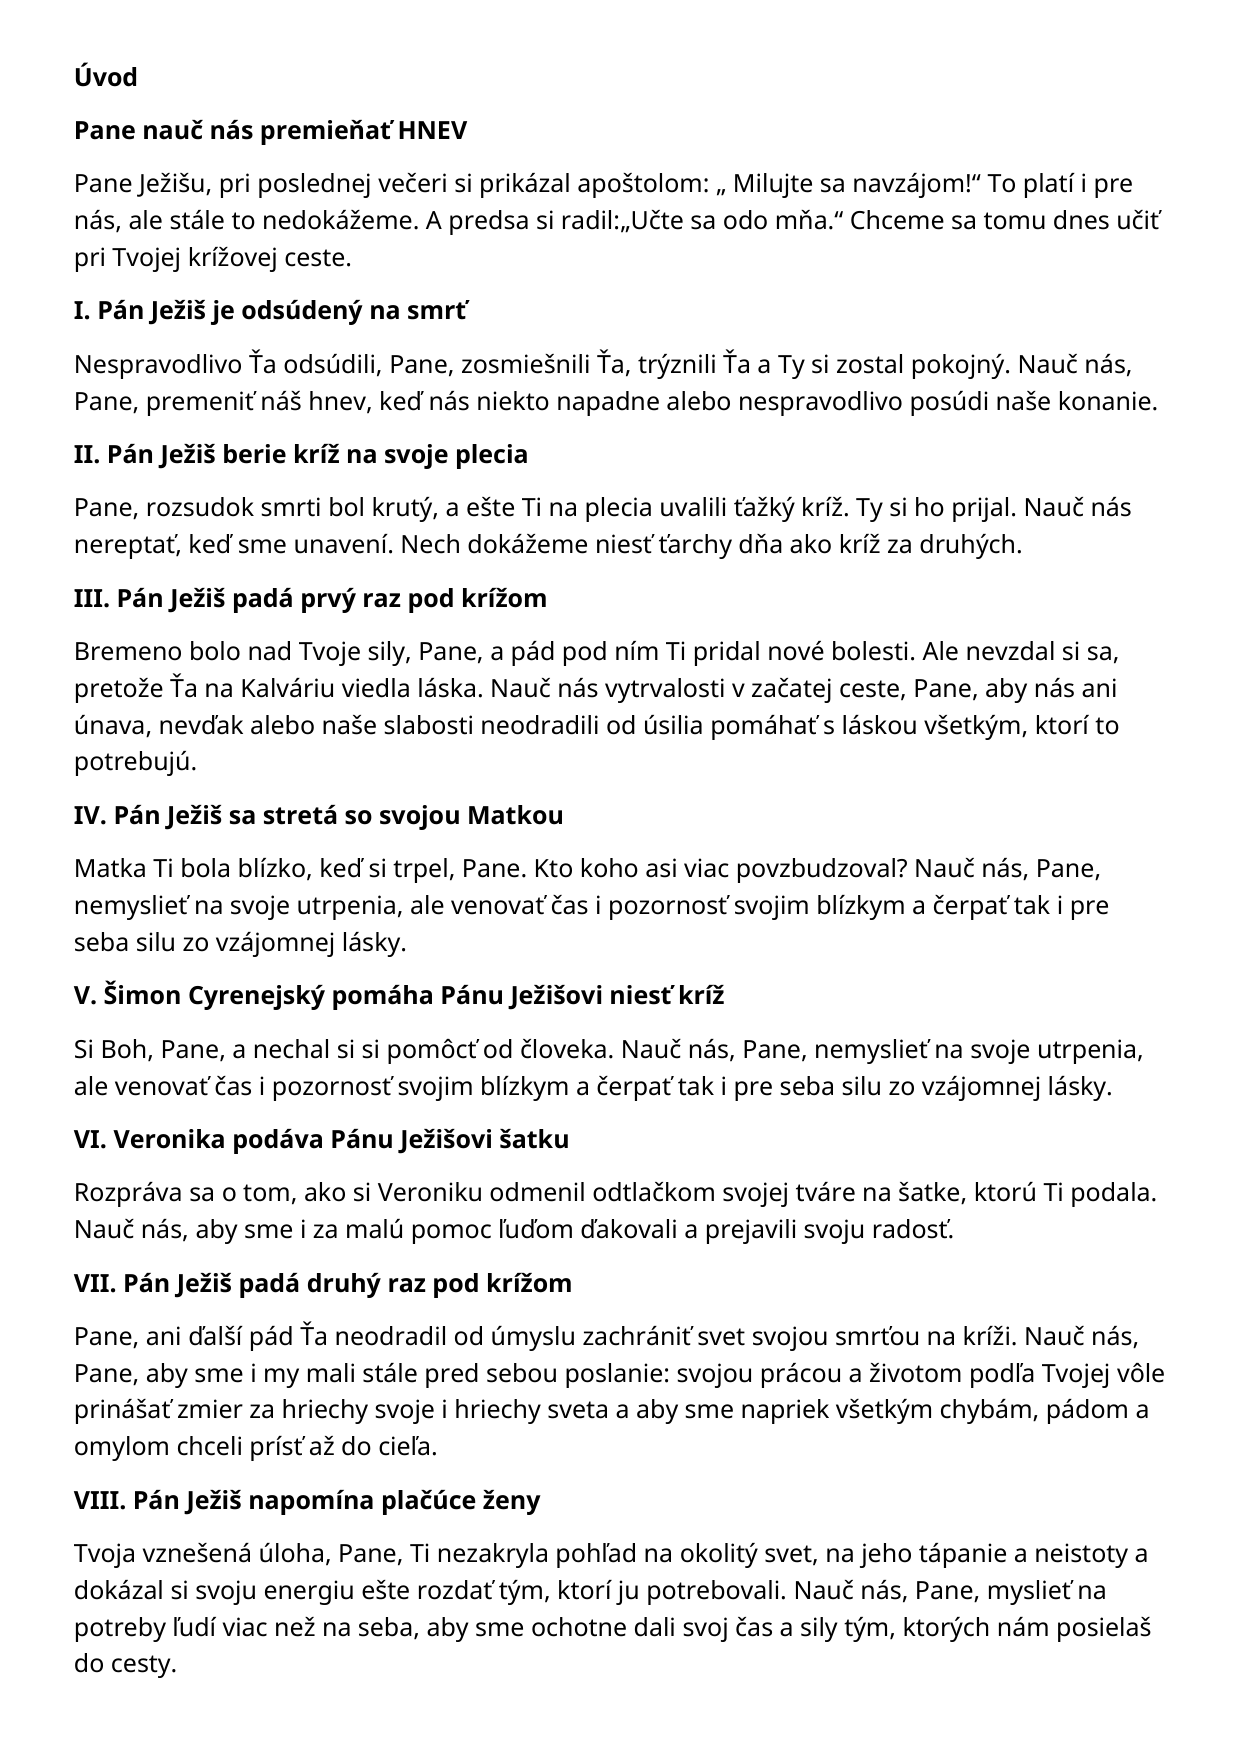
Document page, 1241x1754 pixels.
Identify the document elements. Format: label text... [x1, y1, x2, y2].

text Úvod [74, 59, 1167, 93]
text I. Pán Ježiš je odsúdený na smrť [74, 293, 1167, 327]
text Tvoja vznešená úloha, Pane, Ti nezakryla pohľad na okolitý svet, na jeho tápanie a neistoty a dokázal si svoju energiu ešte rozdať tým, ktorí ju potrebovali. Nauč nás, Pane, myslieť na potreby ľudí viac než na seba, aby sme ochotne dali svoj čas a sily tým, ktorých nám posielaš do cesty. [74, 1536, 1167, 1680]
text VII. Pán Ježiš padá druhý raz pod krížom [74, 1265, 1167, 1299]
text Pane, ani ďalší pád Ťa neodradil od úmyslu zachrániť svet svojou smrťou na kríži. Nauč nás, Pane, aby sme i my mali stále pred sebou poslanie: svojou prácou a životom podľa Tvojej vôle prinášať zmier za hriechy svoje i hriechy sveta a aby sme napriek všetkým chybám, pádom a omylom chceli prísť až do cieľa. [74, 1319, 1167, 1463]
text Pane, rozsudok smrti bol krutý, a ešte Ti na plecia uvalili ťažký kríž. Ty si ho prijal. Nauč nás nereptať, keď sme unavení. Nech dokážeme niesť ťarchy dňa ako kríž za druhých. [74, 490, 1167, 561]
text V. Šimon Cyrenejský pomáha Pánu Ježišovi niesť kríž [74, 978, 1167, 1012]
text Rozpráva sa o tom, ako si Veroniku odmenil odtlačkom svojej tváre na šatke, ktorú Ti podala. Nauč nás, aby sme i za malú pomoc ľuďom ďakovali a prejavili svoju radosť. [74, 1175, 1167, 1246]
text VI. Veronika podáva Pánu Ježišovi šatku [74, 1122, 1167, 1156]
text III. Pán Ježiš padá prvý raz pod krížom [74, 580, 1167, 614]
text Bremeno bolo nad Tvoje sily, Pane, a pád pod ním Ti pridal nové bolesti. Ale nevzdal si sa, pretože Ťa na Kalváriu viedla láska. Nauč nás vytrvalosti v začatej ceste, Pane, aby nás ani únava, nevďak alebo naše slabosti neodradili od úsilia pomáhať s láskou všetkým, ktorí to potrebujú. [74, 634, 1167, 778]
text VIII. Pán Ježiš napomína plačúce ženy [74, 1482, 1167, 1516]
text Pane nauč nás premieňať HNEV [74, 113, 1167, 147]
text IV. Pán Ježiš sa stretá so svojou Matkou [74, 797, 1167, 832]
text Nespravodlivo Ťa odsúdili, Pane, zosmiešnili Ťa, trýznili Ťa a Ty si zostal pokojný. Nauč nás, Pane, premeniť náš hnev, keď nás niekto napadne alebo nespravodlivo posúdi naše konanie. [74, 346, 1167, 417]
text II. Pán Ježiš berie kríž na svoje plecia [74, 437, 1167, 471]
text Si Boh, Pane, a nechal si si pomôcť od človeka. Nauč nás, Pane, nemyslieť na svoje utrpenia, ale venovať čas i pozornosť svojim blízkym a čerpať tak i pre seba silu zo vzájomnej lásky. [74, 1031, 1167, 1102]
text Matka Ti bola blízko, keď si trpel, Pane. Kto koho asi viac povzbudzoval? Nauč nás, Pane, nemyslieť na svoje utrpenia, ale venovať čas i pozornosť svojim blízkym a čerpať tak i pre seba silu zo vzájomnej lásky. [74, 851, 1167, 958]
text Pane Ježišu, pri poslednej večeri si prikázal apoštolom: „ Milujte sa navzájom!“ To platí i pre nás, ale stále to nedokážeme. A predsa si radil:„Učte sa odo mňa.“ Chceme sa tomu dnes učiť pri Tvojej krížovej ceste. [74, 166, 1167, 274]
